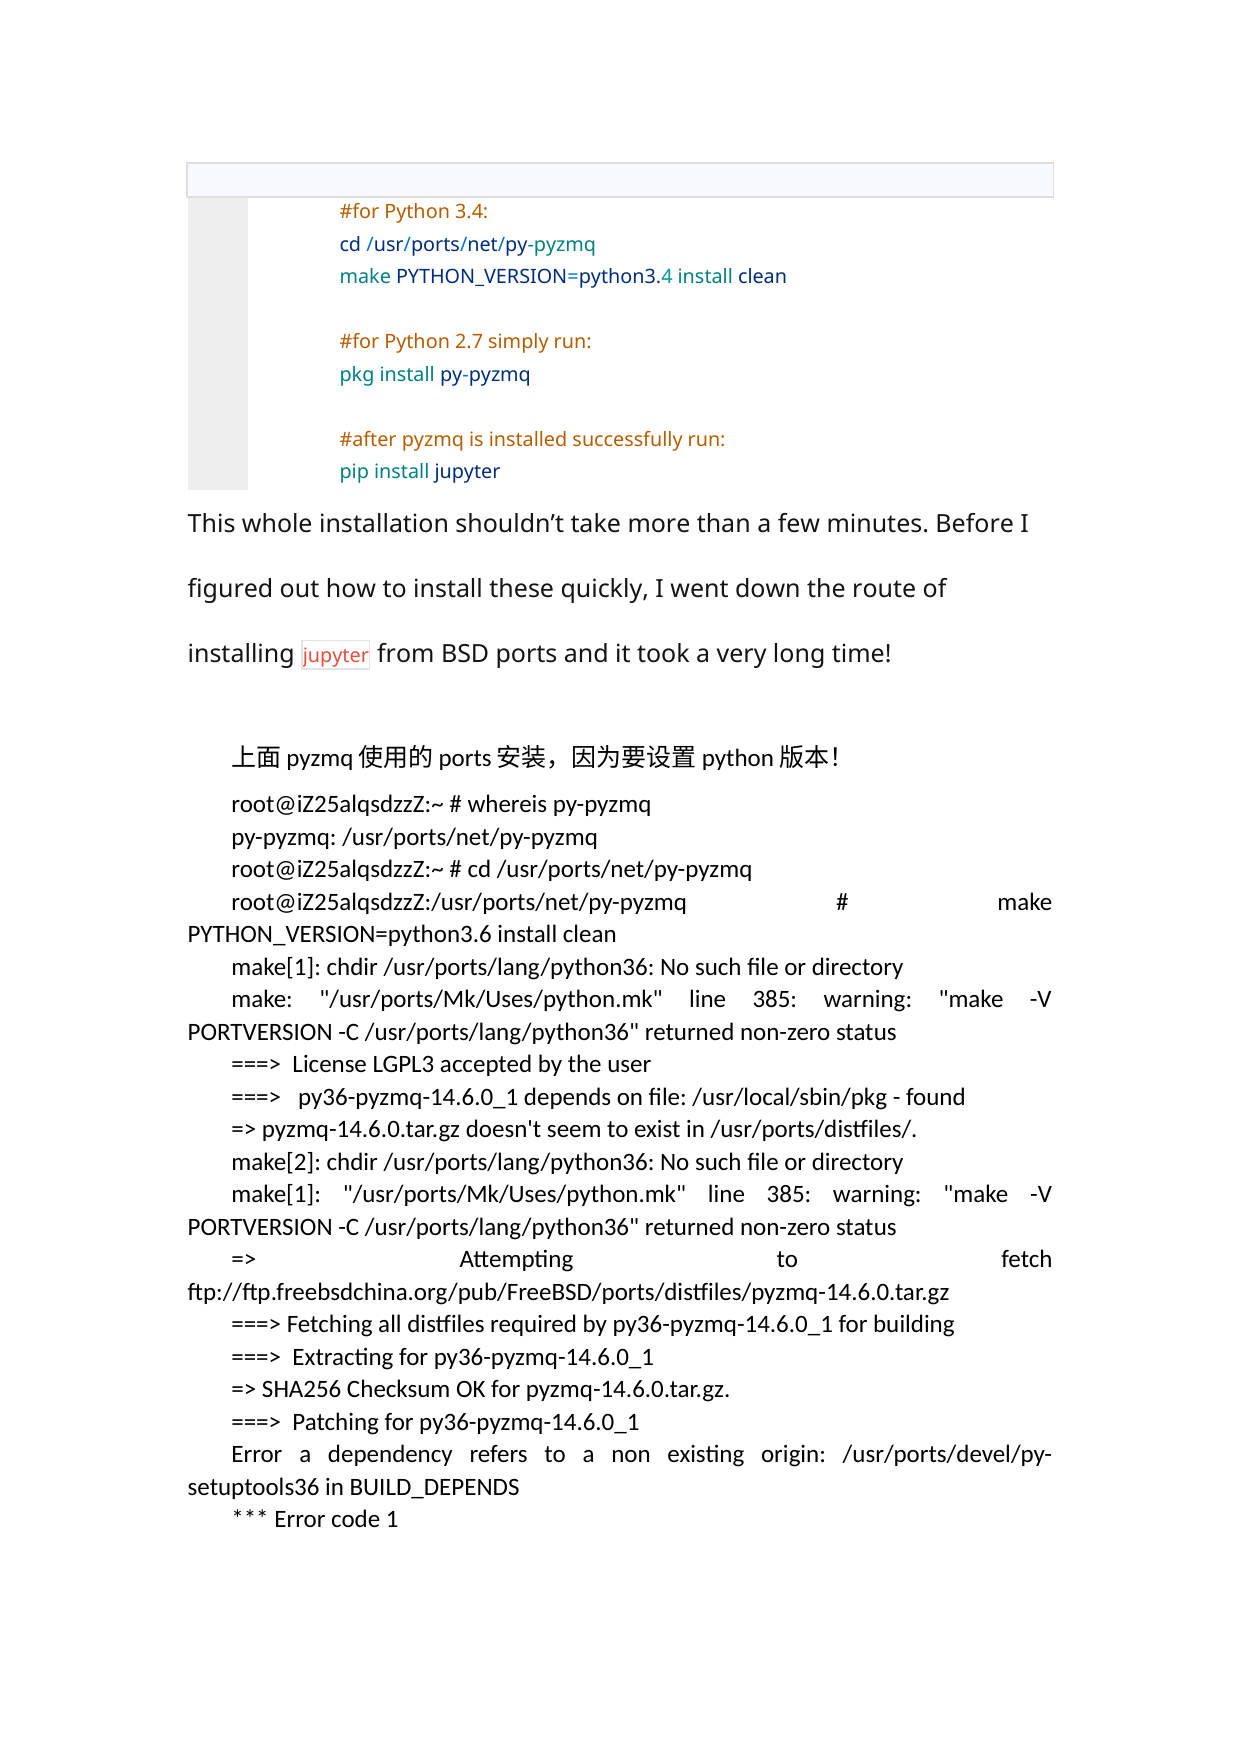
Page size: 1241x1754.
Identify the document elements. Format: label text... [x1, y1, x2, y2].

text make[1]: "/usr/ports/Mk/Uses/python.mk" line 385: warning: "make -V PORTVERSION -C /usr/ports/lang/python36" returned non-zero status [187, 1178, 1053, 1243]
text Error a dependency refers to a non existing origin: /usr/ports/devel/py-setuptools36 in BUILD_DEPENDS [187, 1438, 1053, 1503]
text ===> Patching for py36-pyzmq-14.6.0_1 [187, 1405, 1053, 1438]
text ===> py36-pyzmq-14.6.0_1 depends on file: /usr/local/sbin/pkg - found [187, 1080, 1053, 1113]
text ===> Fetching all distfiles required by py36-pyzmq-14.6.0_1 for building [187, 1308, 1053, 1340]
text ===> License LGPL3 accepted by the user [187, 1048, 1053, 1080]
text root@iZ25alqsdzzZ:~ # whereis py-pyzmq [187, 788, 1053, 820]
text ===> Extracting for py36-pyzmq-14.6.0_1 [187, 1340, 1053, 1373]
text *** Error code 1 [187, 1503, 1053, 1535]
text 上面pyzmq使用的ports安装，因为要设置python版本！ [187, 723, 1053, 788]
text root@iZ25alqsdzzZ:~ # cd /usr/ports/net/py-pyzmq [187, 853, 1053, 885]
text make[2]: chdir /usr/ports/lang/python36: No such file or directory [187, 1145, 1053, 1178]
text => pyzmq-14.6.0.tar.gz doesn't seem to exist in /usr/ports/distfiles/. [187, 1113, 1053, 1145]
text root@iZ25alqsdzzZ:/usr/ports/net/py-pyzmq # make PYTHON_VERSION=python3.6 install clean [187, 885, 1053, 950]
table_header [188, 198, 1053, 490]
text make: "/usr/ports/Mk/Uses/python.mk" line 385: warning: "make -V PORTVERSION -C /usr/ports/lang/python36" returned non-zero status [187, 983, 1053, 1048]
text This whole installation shouldn’t take more than a few minutes. Before I figured out how to install these quickly, I went down the route of installing jupyter from BSD ports and it took a very long time! [187, 490, 1053, 685]
text => Attempting to fetch ftp://ftp.freebsdchina.org/pub/FreeBSD/ports/distfiles/pyzmq-14.6.0.tar.gz [187, 1243, 1053, 1308]
text => SHA256 Checksum OK for pyzmq-14.6.0.tar.gz. [187, 1373, 1053, 1405]
text py-pyzmq: /usr/ports/net/py-pyzmq [187, 820, 1053, 853]
text make[1]: chdir /usr/ports/lang/python36: No such file or directory [187, 950, 1053, 983]
